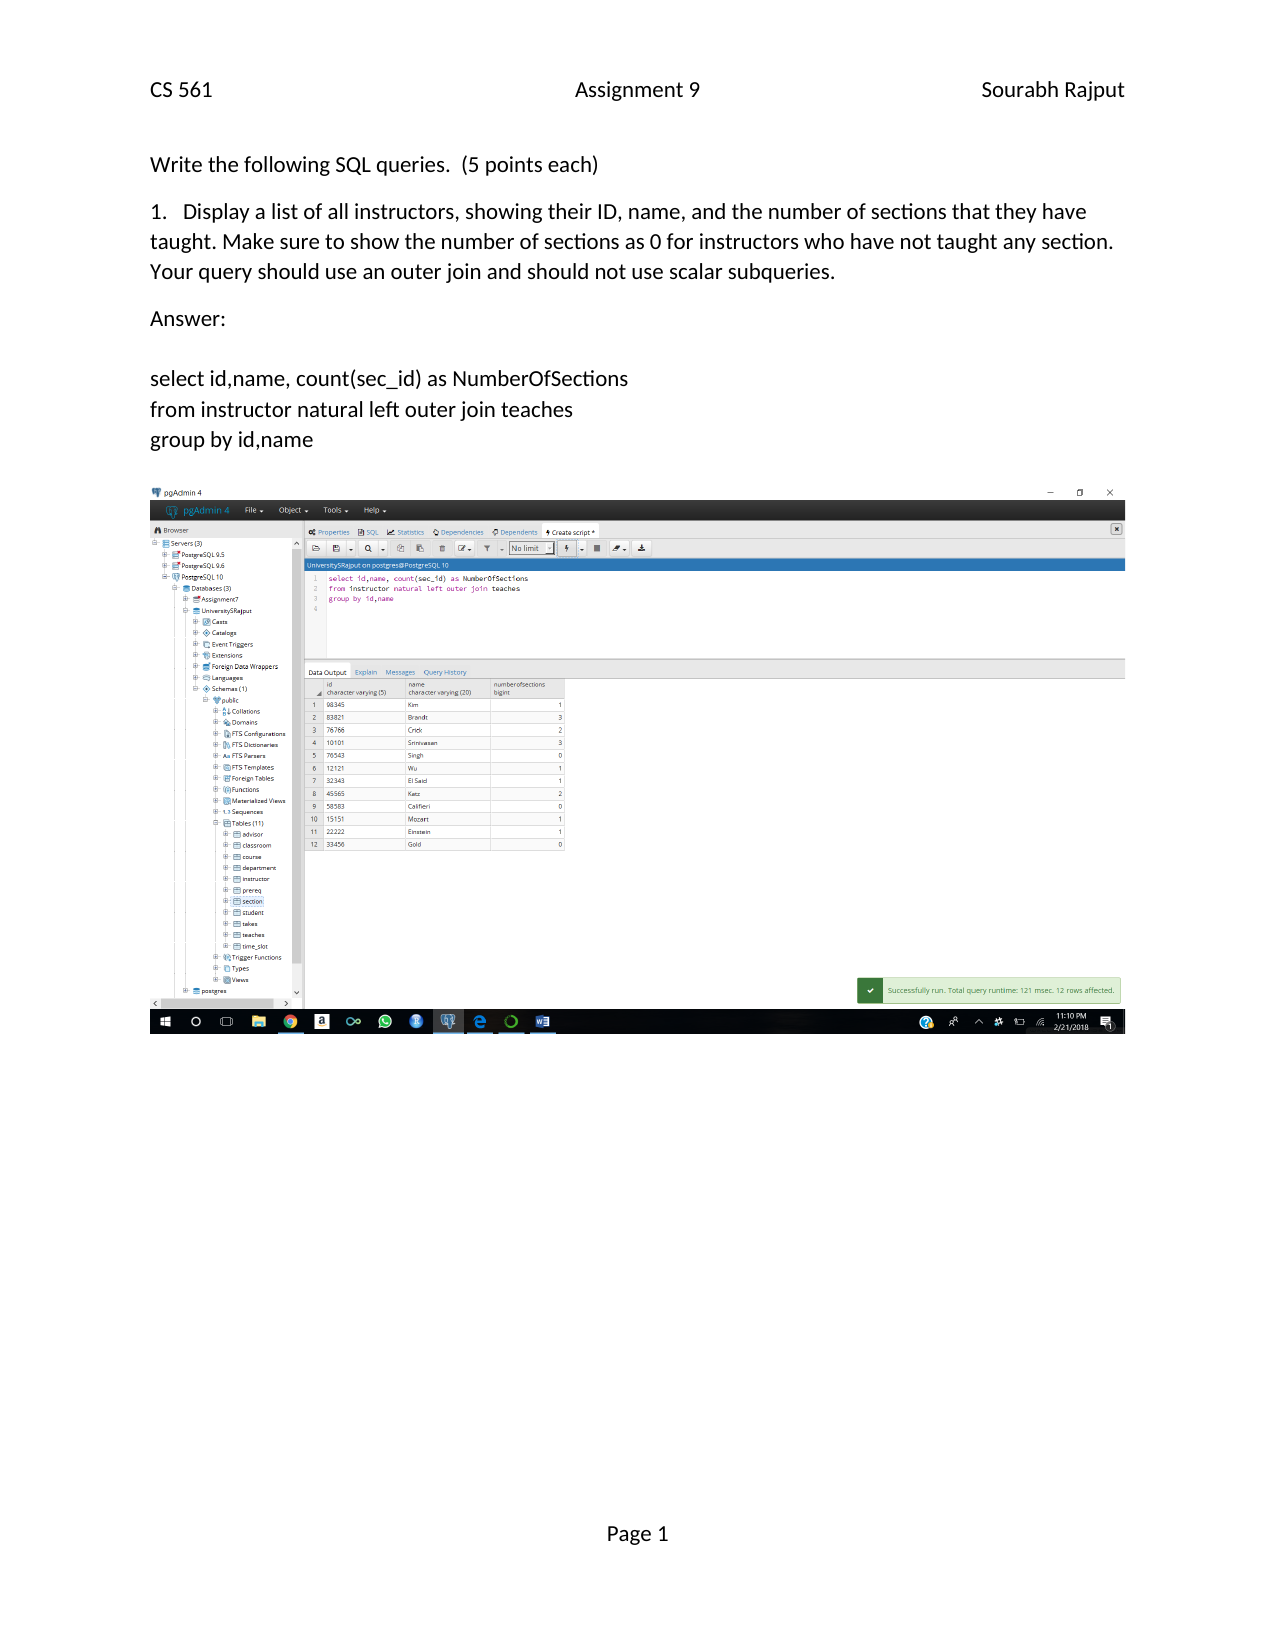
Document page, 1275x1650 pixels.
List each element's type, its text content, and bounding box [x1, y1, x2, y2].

picture [150, 485, 1125, 1034]
text Write the following SQL queries. (5 points each) [150, 150, 1125, 178]
text from instructor natural left outer join teaches [150, 395, 1125, 423]
text group by id,name [150, 425, 1125, 453]
text Answer: [150, 304, 1125, 332]
text 1. Display a list of all instructors, showing their ID, name, and the number of sections that they have taught. Make sure to show the number of sections as 0 for instructors who have not taught any section. Your query should use an outer join and should not use scalar subqueries. [150, 197, 1125, 285]
text select id,name, count(sec_id) as NumberOfSections [150, 364, 1125, 393]
